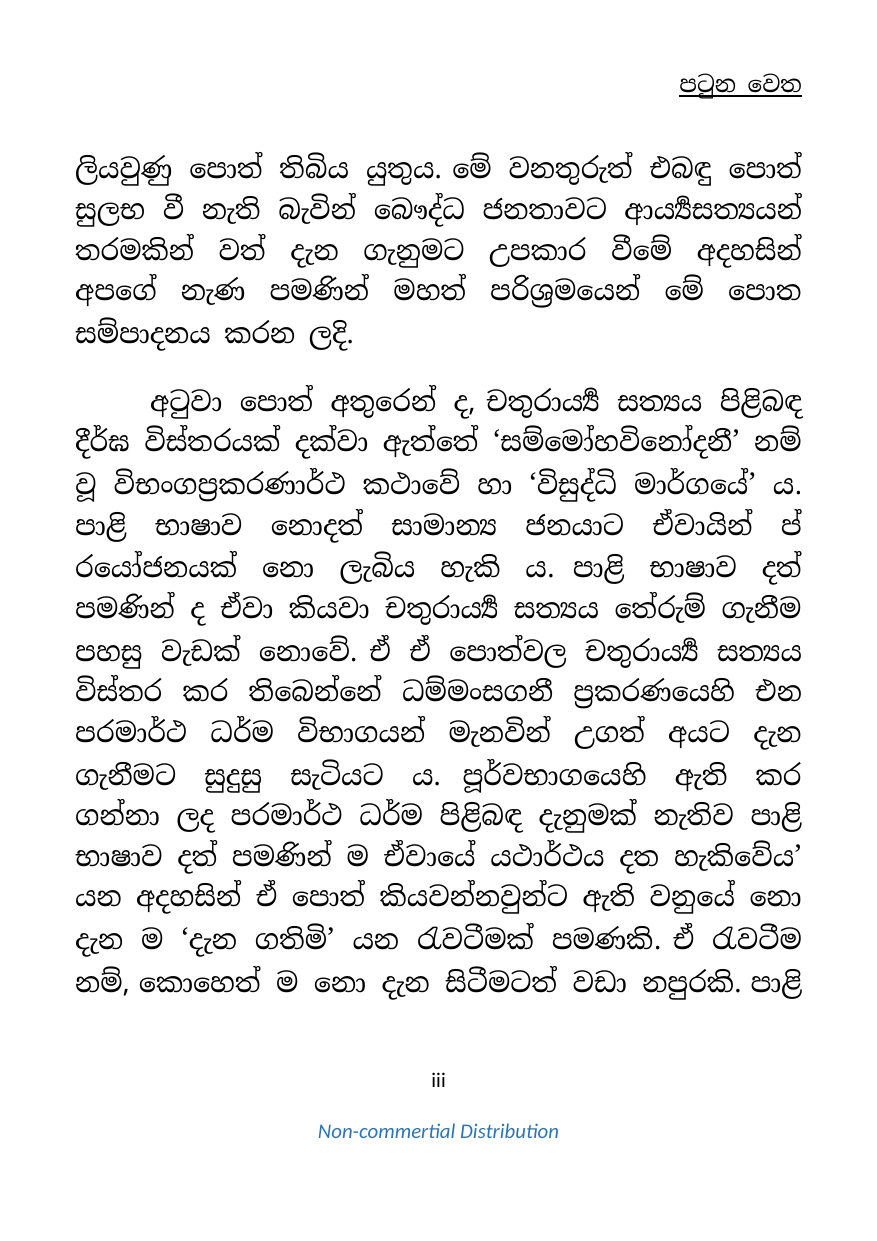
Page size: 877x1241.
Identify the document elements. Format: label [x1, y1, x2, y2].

text [75, 382, 802, 1001]
text [75, 150, 802, 352]
